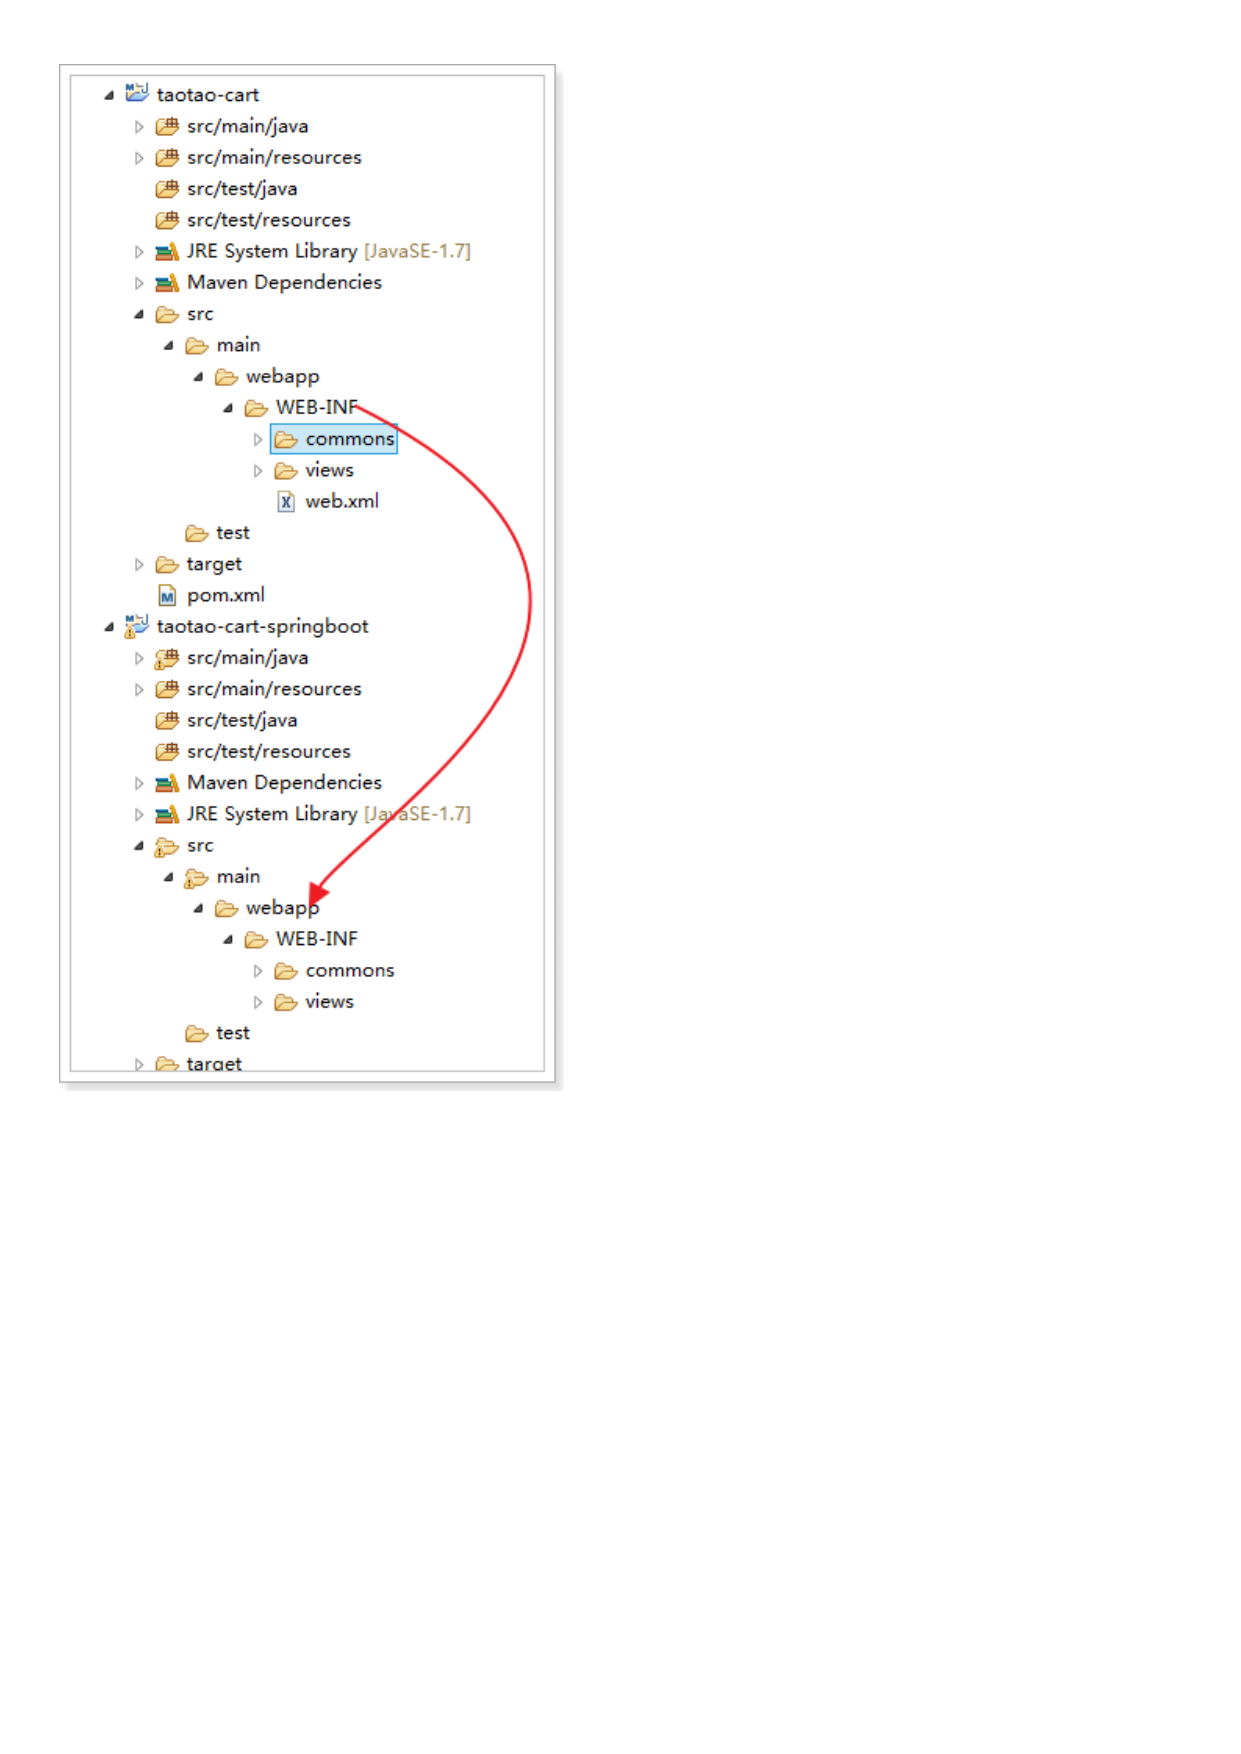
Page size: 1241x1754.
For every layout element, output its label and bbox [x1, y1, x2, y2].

picture [59, 64, 564, 1091]
